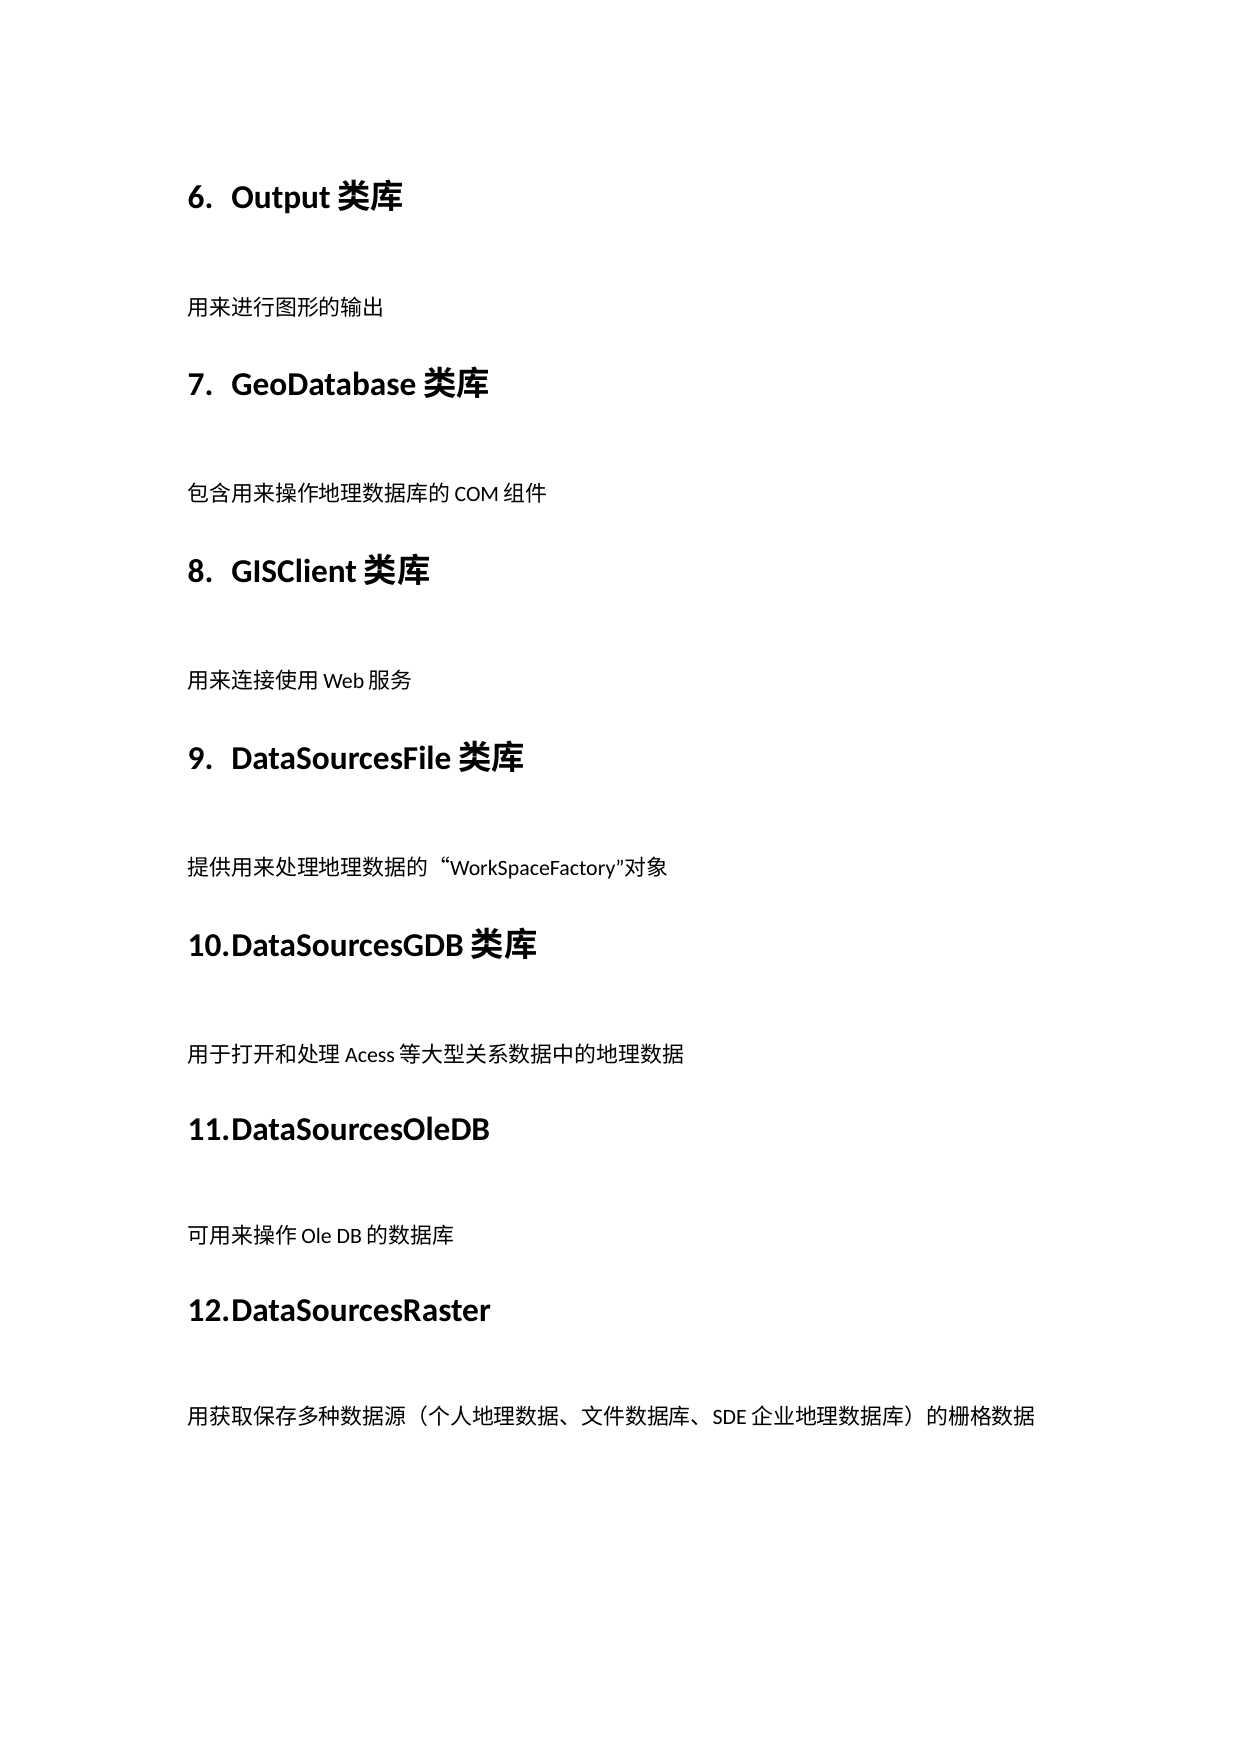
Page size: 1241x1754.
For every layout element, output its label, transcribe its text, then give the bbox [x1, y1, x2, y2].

text 可用来操作Ole DB的数据库 [187, 1218, 1053, 1250]
subtitle GISClient类库 [187, 536, 1053, 601]
subtitle DataSourcesRaster [187, 1277, 1053, 1342]
subtitle Output类库 [187, 162, 1053, 227]
subtitle DataSourcesGDB类库 [187, 909, 1053, 974]
text 用来连接使用Web服务 [187, 663, 1053, 695]
text 用于打开和处理Acess等大型关系数据中的地理数据 [187, 1036, 1053, 1069]
subtitle DataSourcesOleDB [187, 1096, 1053, 1161]
text 用来进行图形的输出 [187, 289, 1053, 322]
subtitle DataSourcesFile类库 [187, 722, 1053, 787]
subtitle GeoDatabase类库 [187, 349, 1053, 414]
text 包含用来操作地理数据库的COM组件 [187, 476, 1053, 508]
text 提供用来处理地理数据的“WorkSpaceFactory”对象 [187, 849, 1053, 882]
text 用获取保存多种数据源（个人地理数据、文件数据库、SDE企业地理数据库）的栅格数据 [187, 1399, 1053, 1431]
